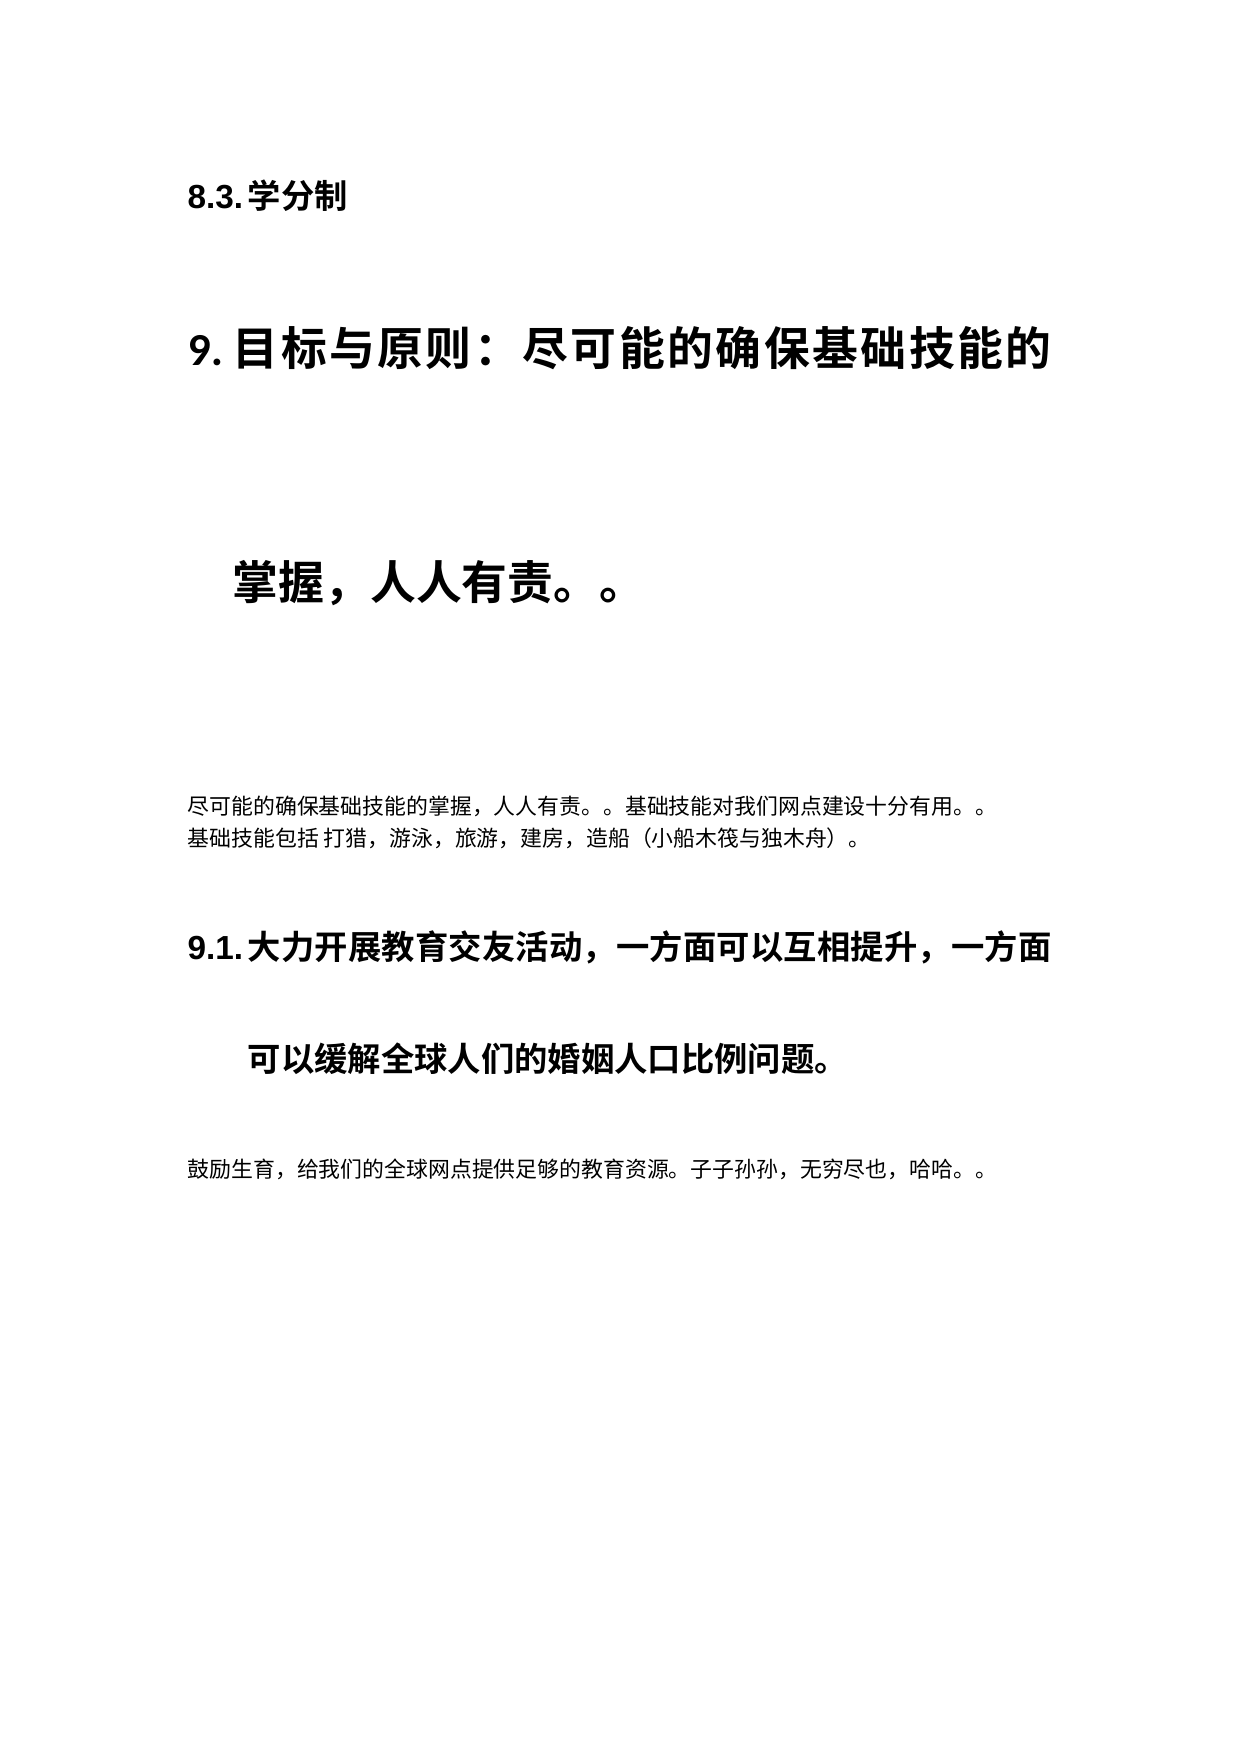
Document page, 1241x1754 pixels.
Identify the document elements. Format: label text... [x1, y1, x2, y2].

text 鼓励生育，给我们的全球网点提供足够的教育资源。子子孙孙，无穷尽也，哈哈。。 [187, 1151, 1053, 1184]
subtitle 目标与原则：尽可能的确保基础技能的掌握，人人有责。。 [187, 297, 1053, 628]
text 基础技能包括 打猎，游泳，旅游，建房，造船（小船木筏与独木舟）。 [187, 821, 1053, 853]
subtitle 大力开展教育交友活动，一方面可以互相提升，一方面可以缓解全球人们的婚姻人口比例问题。 [187, 913, 1053, 1089]
subtitle 学分制 [187, 162, 1053, 227]
text 尽可能的确保基础技能的掌握，人人有责。。基础技能对我们网点建设十分有用。。 [187, 788, 1053, 821]
